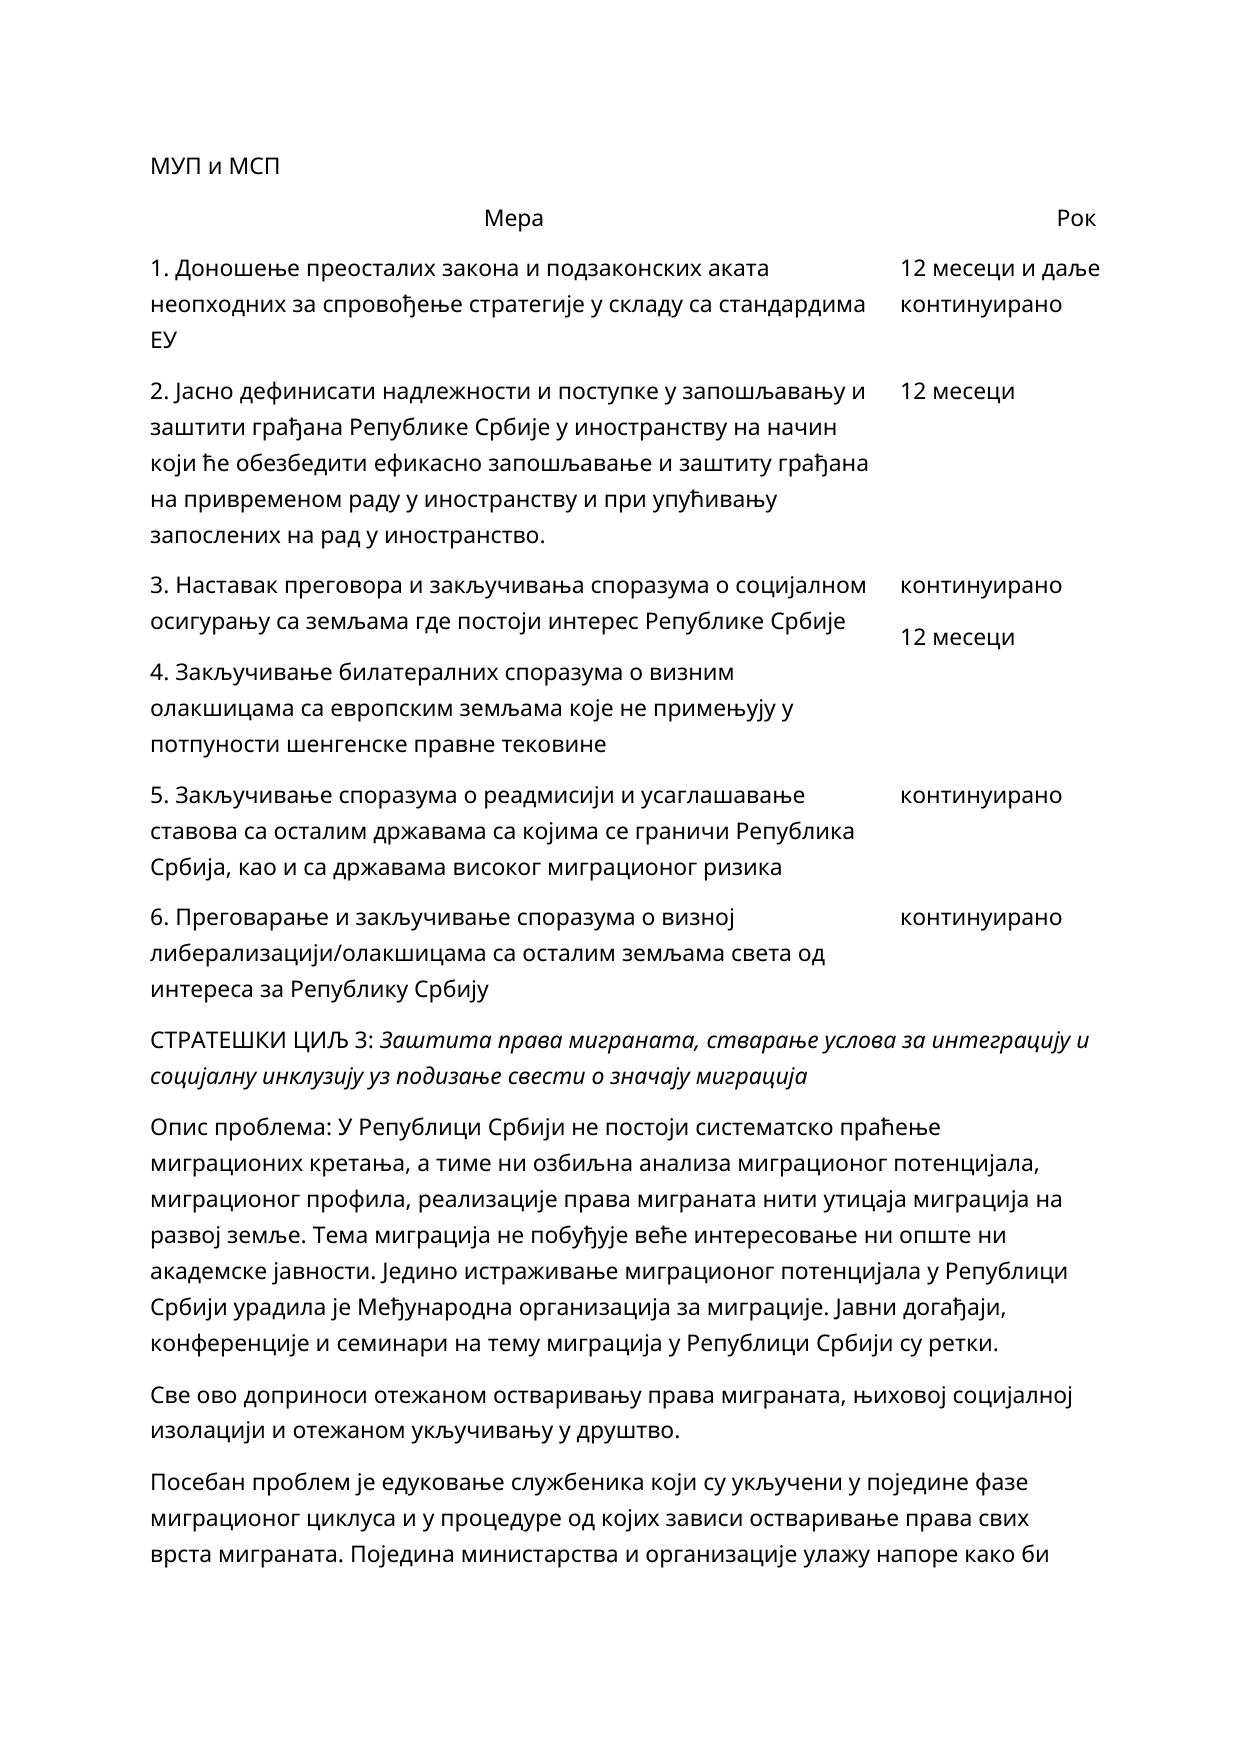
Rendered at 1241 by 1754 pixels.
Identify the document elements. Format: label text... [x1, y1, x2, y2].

text СТРАТЕШКИ ЦИЉ 3: Заштита права миграната, стварање услова за интеграцију и социјалну инклузију уз подизање свести о значају миграција [150, 1024, 1090, 1091]
table_cell 12 месеци и даље континуирано [889, 252, 1240, 375]
table_cell континуирано 12 месеци [889, 569, 1240, 779]
table_cell континуирано [889, 901, 1240, 1024]
table_cell 3. Наставак преговора и закључивања споразума о социјалном осигурању са земљама где постоји интерес Републике Србије [139, 569, 889, 656]
table_cell 6. Преговарање и закључивање споразума о визној либерализацији/олакшицама са осталим земљама света од интереса за Републику Србију [139, 901, 889, 1024]
table_header Мера [139, 202, 889, 252]
table_cell 5. Закључивање споразума о реадмисији и усаглашавање ставова са осталим државама са којима се граничи Република Србија, као и са државама високог миграционог ризика [139, 779, 889, 901]
table_header Рок [889, 202, 1240, 252]
text Све ово доприноси отежаном остваривању права миграната, њиховој социјалној изолацији и отежаном укључивању у друштво. [150, 1378, 1090, 1446]
table_cell 12 месеци [889, 375, 1240, 569]
table_cell континуирано [889, 779, 1240, 901]
text МУП и МСП [150, 150, 1090, 181]
text Опис проблема: У Републици Србији не постоји систематско праћење миграционих кретања, а тиме ни озбиљна анализа миграционог потенцијала, миграционог профила, реализације права миграната нити утицаја миграција на развој земље. Тема миграција не побуђује веће интересовање ни опште ни академске јавности. Једино истраживање миграционог потенцијала у Републици Србији урадила је Међународна организација за миграције. Јавни догађаји, конференције и семинари на тему миграција у Републици Србији су ретки. [150, 1111, 1090, 1358]
table_cell 4. Закључивање билатералних споразума о визним олакшицама са европским земљама које не примењују у потпуности шенгенске правне тековине [139, 656, 889, 779]
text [150, 1466, 1090, 1569]
table_cell 2. Јасно дефинисати надлежности и поступке у запошљавању и заштити грађана Републике Србије у иностранству на начин који ће обезбедити ефикасно запошљавање и заштиту грађана на привременом раду у иностранству и при упућивању запослених на рад у иностранство. [139, 375, 889, 569]
table_cell 1. Доношење преосталих закона и подзаконских аката неопходних за спровођење стратегије у складу са стандардима ЕУ [139, 252, 889, 375]
